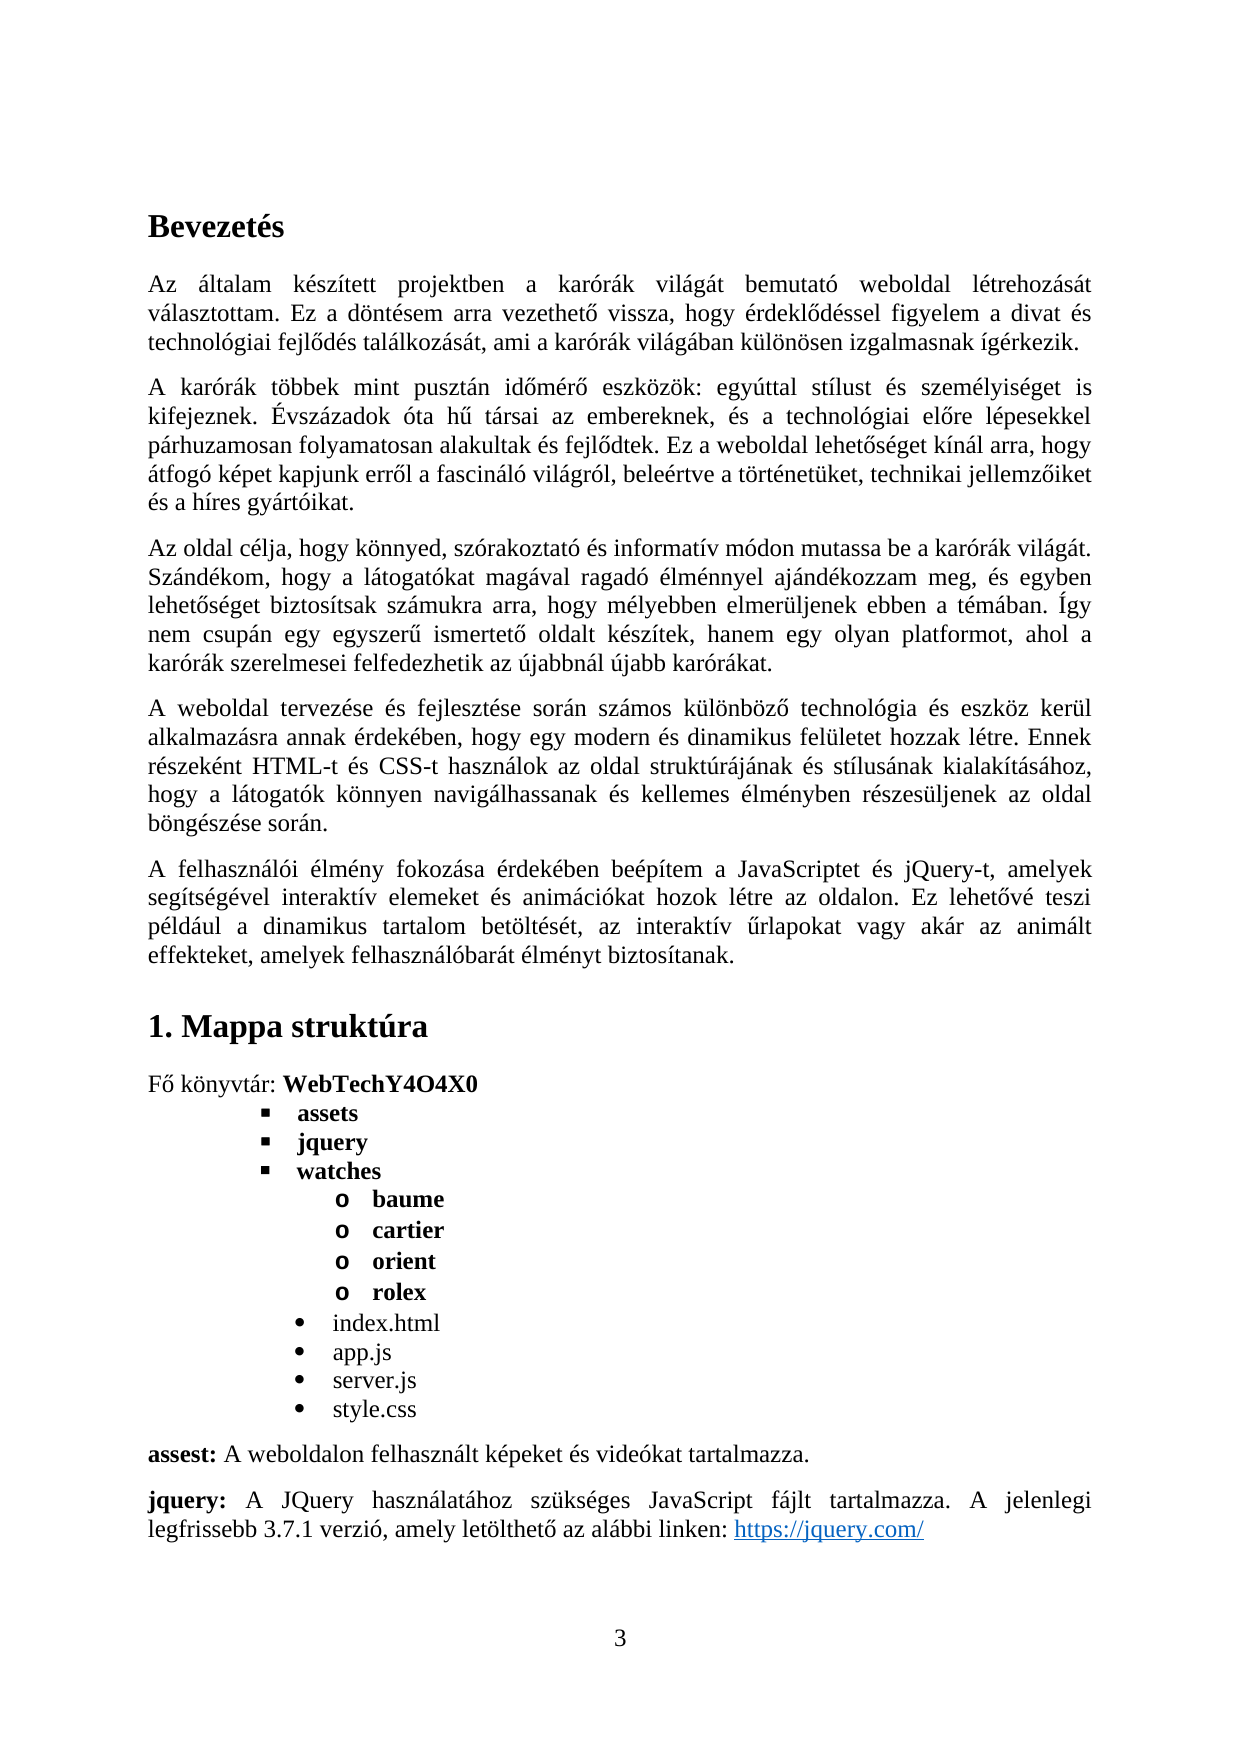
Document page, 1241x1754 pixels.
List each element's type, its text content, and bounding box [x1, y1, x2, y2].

text Az oldal célja, hogy könnyed, szórakoztató és informatív módon mutassa be a karórák világát. Szándékom, hogy a látogatókat magával ragadó élménnyel ajándékozzam meg, és egyben lehetőséget biztosítsak számukra arra, hogy mélyebben elmerüljenek ebben a témában. Így nem csupán egy egyszerű ismertető oldalt készítek, hanem egy olyan platformot, ahol a karórák szerelmesei felfedezhetik az újabbnál újabb karórákat. [148, 533, 1093, 677]
text assest: A weboldalon felhasznált képeket és videókat tartalmazza. [148, 1439, 1093, 1468]
list assets [259, 1098, 1093, 1127]
text A weboldal tervezése és fejlesztése során számos különböző technológia és eszköz kerül alkalmazásra annak érdekében, hogy egy modern és dinamikus felületet hozzak létre. Ennek részeként HTML-t és CSS-t használok az oldal struktúrájának és stílusának kialakításához, hogy a látogatók könnyen navigálhassanak és kellemes élményben részesüljenek az oldal böngészése során. [148, 693, 1093, 837]
list baume [334, 1184, 1093, 1215]
list cartier [334, 1215, 1093, 1246]
text jquery: A JQuery használatához szükséges JavaScript fájlt tartalmazza. A jelenlegi legfrissebb 3.7.1 verzió, amely letölthető az alábbi linken: https://jquery.com/ [148, 1485, 1093, 1542]
list jquery [259, 1127, 1093, 1156]
list server.js [295, 1365, 1093, 1394]
text Fő könyvtár: WebTechY4O4X0 [148, 1069, 1093, 1098]
text Az általam készített projektben a karórák világát bemutató weboldal létrehozását választottam. Ez a döntésem arra vezethető vissza, hogy érdeklődéssel figyelem a divat és technológiai fejlődés találkozását, ami a karórák világában különösen izgalmasnak ígérkezik. [148, 269, 1093, 356]
list orient [334, 1246, 1093, 1277]
subtitle Bevezetés [148, 206, 1093, 244]
text A karórák többek mint pusztán időmérő eszközök: egyúttal stílust és személyiséget is kifejeznek. Évszázadok óta hű társai az embereknek, és a technológiai előre lépesekkel párhuzamosan folyamatosan alakultak és fejlődtek. Ez a weboldal lehetőséget kínál arra, hogy átfogó képet kapjunk erről a fascináló világról, beleértve a történetüket, technikai jellemzőiket és a híres gyártóikat. [148, 372, 1093, 516]
list watches [259, 1156, 1093, 1184]
text A felhasználói élmény fokozása érdekében beépítem a JavaScriptet és jQuery-t, amelyek segítségével interaktív elemeket és animációkat hozok létre az oldalon. Ez lehetővé teszi például a dinamikus tartalom betöltését, az interaktív űrlapokat vagy akár az animált effekteket, amelyek felhasználóbarát élményt biztosítanak. [148, 854, 1093, 969]
list rolex [334, 1277, 1093, 1308]
subtitle 1. Mappa struktúra [148, 1006, 1093, 1044]
list app.js [295, 1337, 1093, 1365]
list index.html [295, 1308, 1093, 1337]
list style.css [295, 1394, 1093, 1423]
